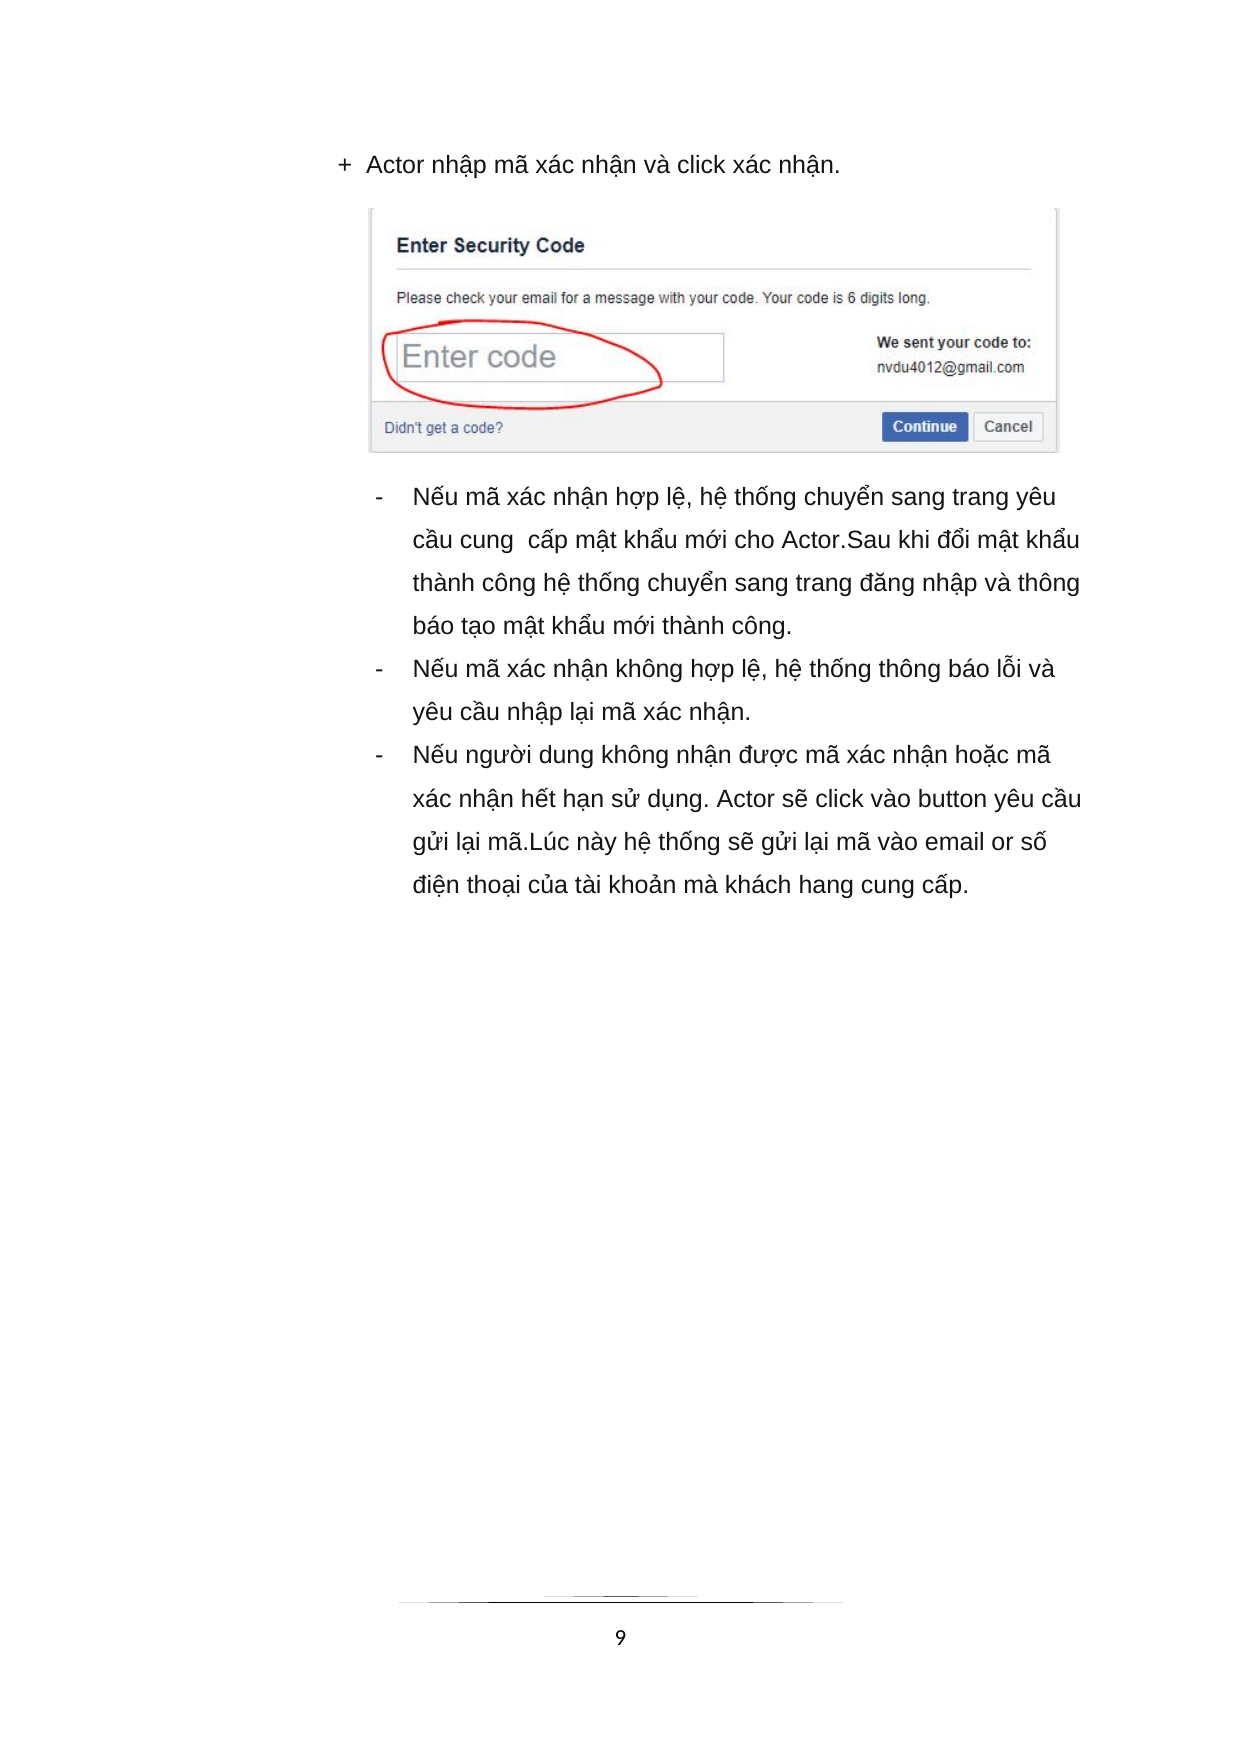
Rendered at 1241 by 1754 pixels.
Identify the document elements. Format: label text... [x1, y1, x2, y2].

list Nếu mã xác nhận không hợp lệ, hệ thống thông báo lỗi và yêu cầu nhập lại mã xác nhận. [375, 654, 1090, 726]
picture [367, 208, 1060, 453]
list Nếu mã xác nhận hợp lệ, hệ thống chuyển sang trang yêu cầu cung cấp mật khẩu mới cho Actor.Sau khi đổi mật khẩu thành công hệ thống chuyển sang trang đăng nhập và thông báo tạo mật khẩu mới thành công. [375, 482, 1090, 640]
list Nếu người dung không nhận được mã xác nhận hoặc mã xác nhận hết hạn sử dụng. Actor sẽ click vào button yêu cầu gửi lại mã.Lúc này hệ thống sẽ gửi lại mã vào email or số điện thoại của tài khoản mà khách hang cung cấp. [375, 741, 1090, 899]
text + Actor nhập mã xác nhận và click xác nhận. [337, 150, 1090, 179]
